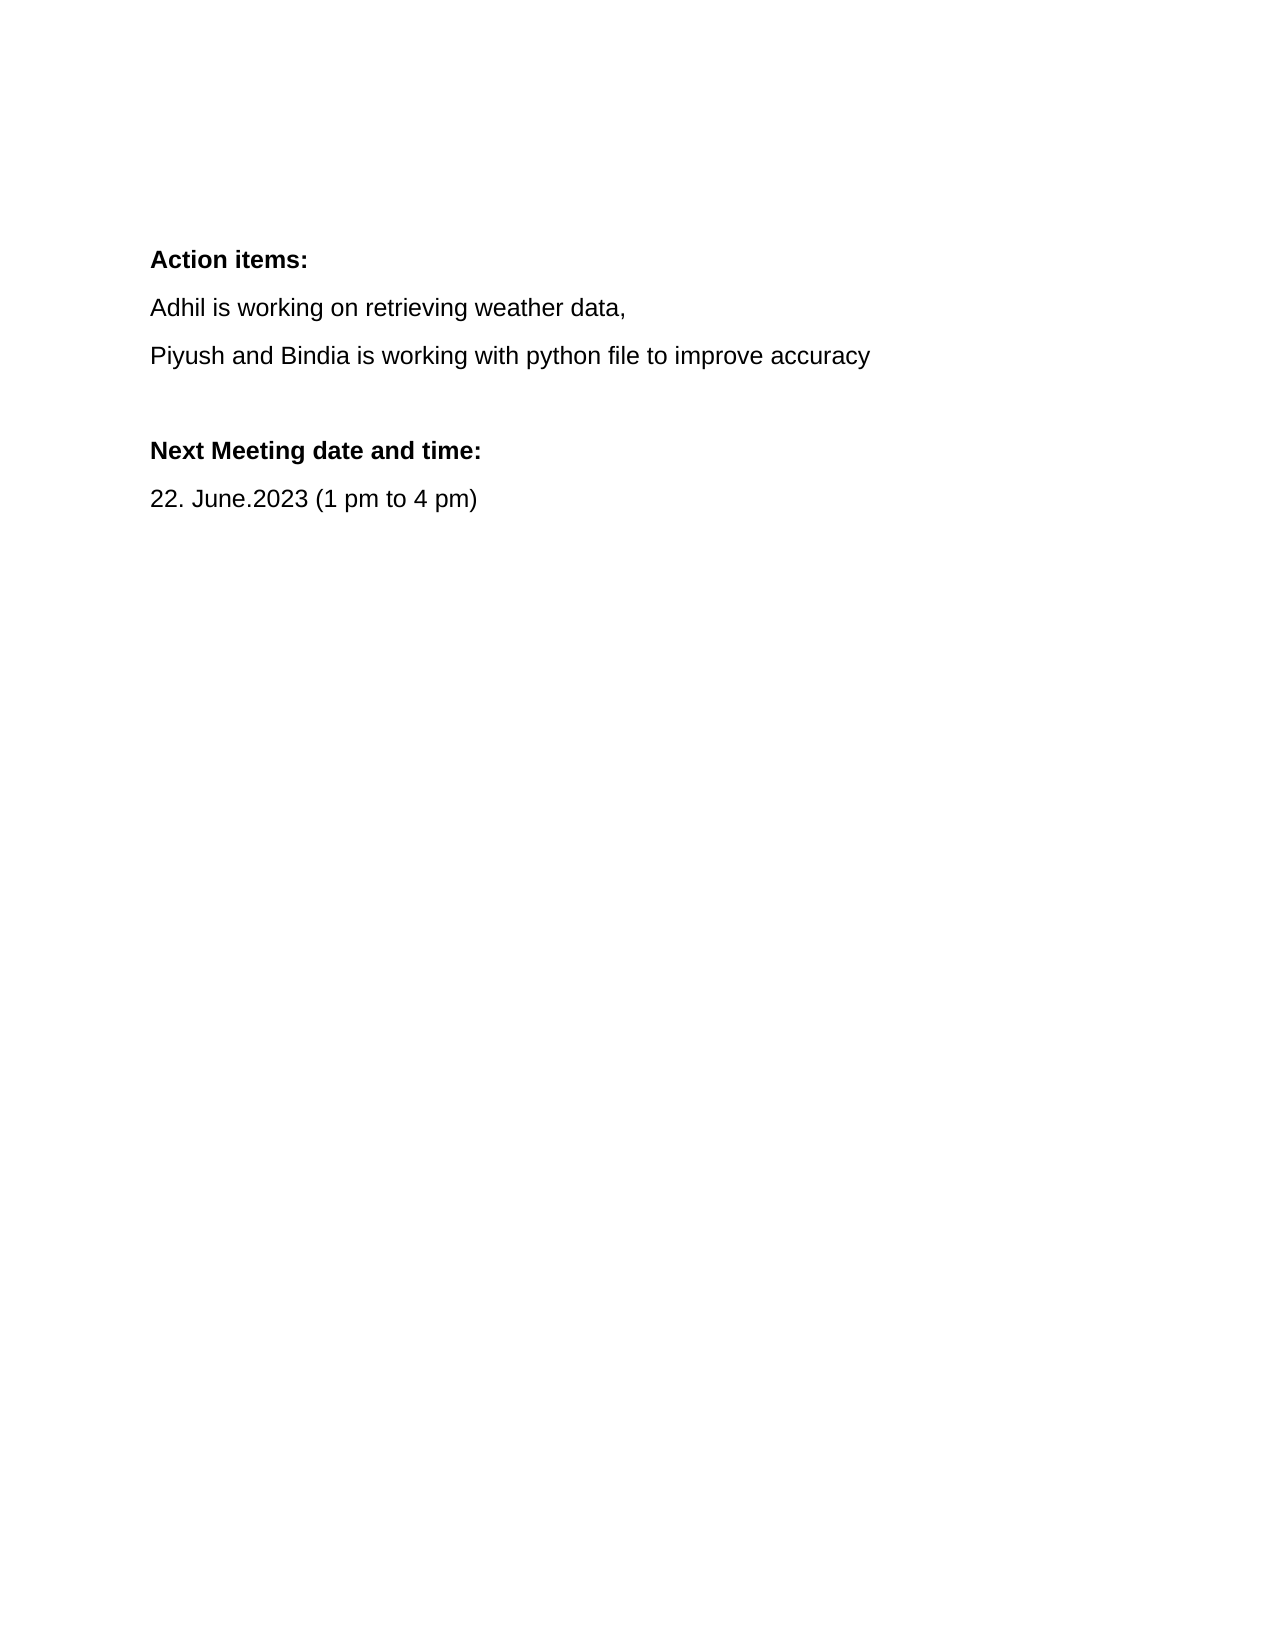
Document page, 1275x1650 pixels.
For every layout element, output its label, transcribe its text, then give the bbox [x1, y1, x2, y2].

text Next Meeting date and time: [150, 436, 1125, 465]
text Adhil is working on retrieving weather data, [150, 293, 1125, 322]
text Action items: [150, 245, 1125, 274]
text Piyush and Bindia is working with python file to improve accuracy [150, 341, 1125, 369]
text 22. June.2023 (1 pm to 4 pm) [150, 484, 1125, 513]
